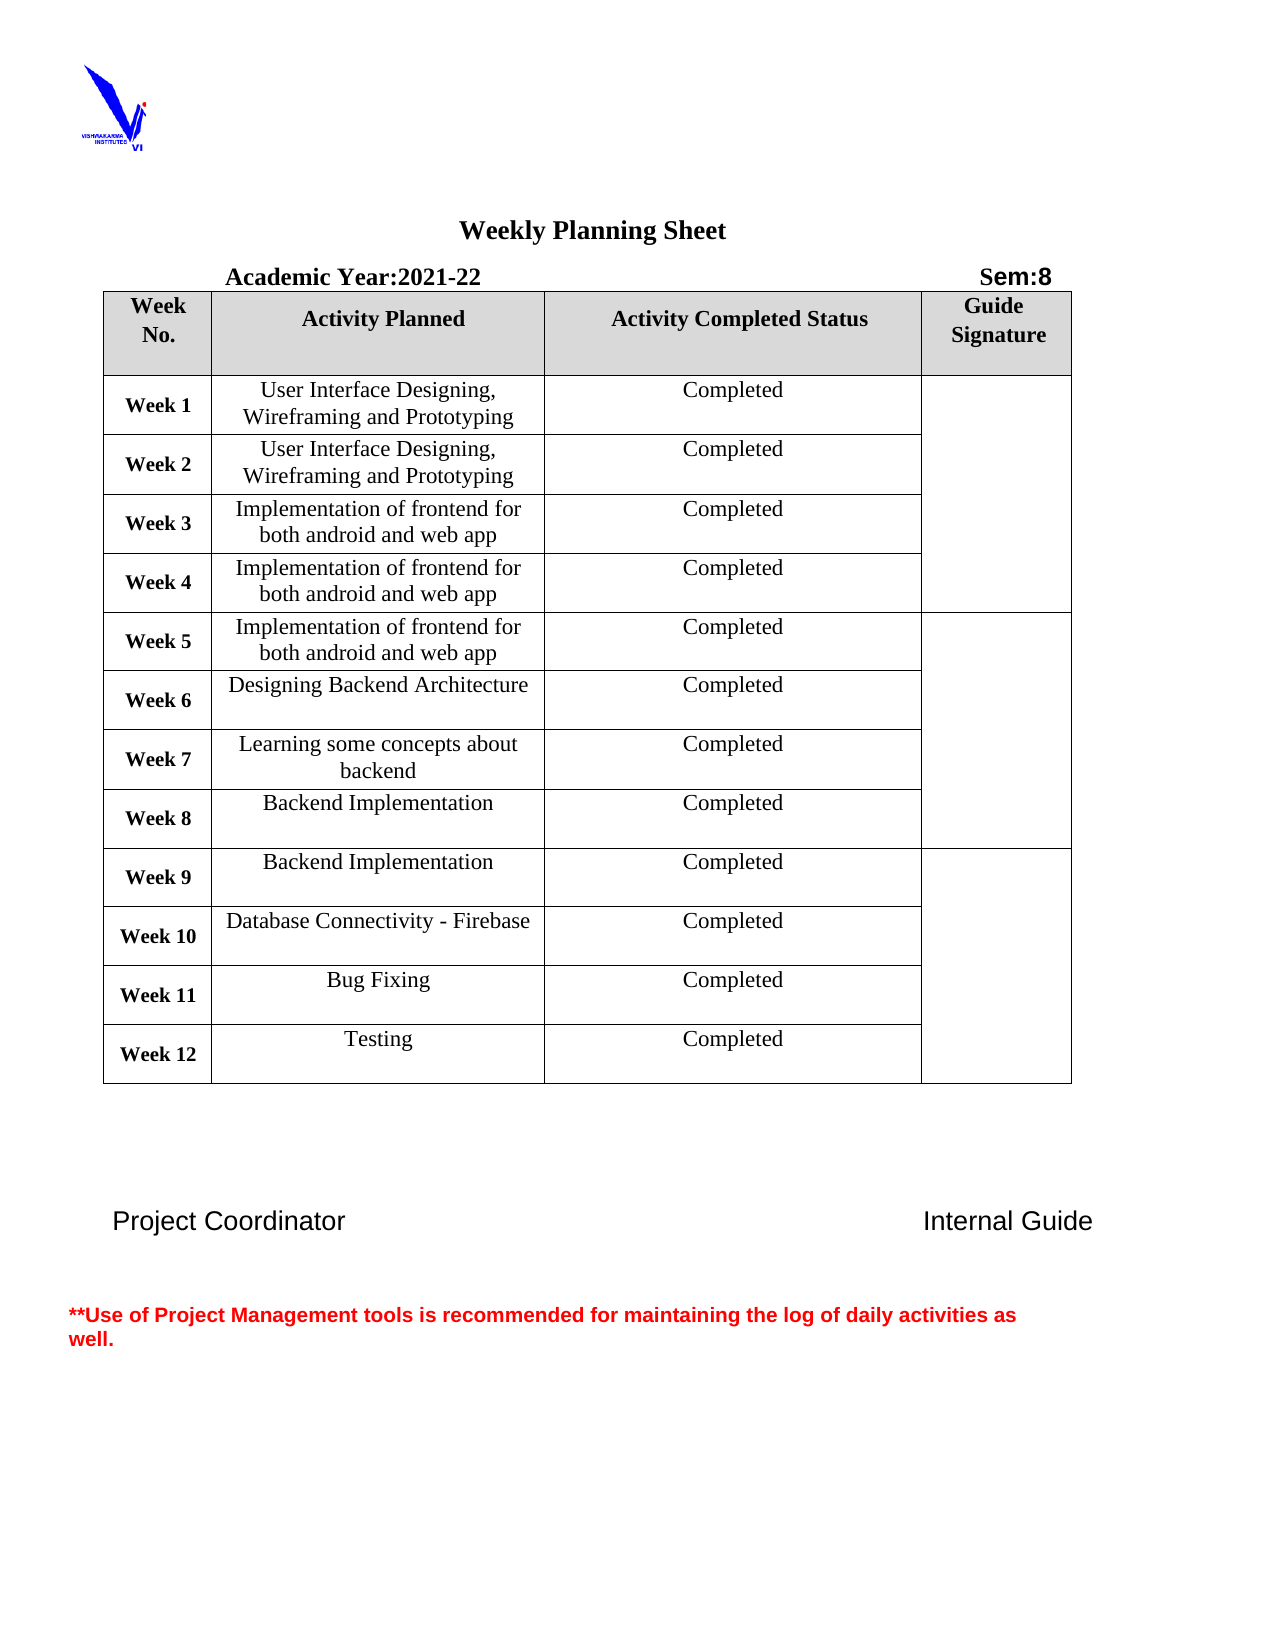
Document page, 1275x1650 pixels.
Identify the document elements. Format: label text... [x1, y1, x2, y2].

table_cell Week 2 [104, 435, 211, 493]
table_cell Implementation of frontend for both android and web app [212, 613, 544, 670]
table_cell Completed [545, 435, 921, 493]
table_cell Week 11 [104, 966, 211, 1024]
text Academic Year:2021-22 Sem:8 [225, 262, 1239, 291]
text Weekly Planning Sheet [458, 214, 1239, 246]
table_cell Testing [212, 1025, 544, 1083]
table_header Guide Signature [922, 292, 1071, 375]
table_cell Week 6 [104, 671, 211, 729]
table_cell [922, 376, 1071, 612]
table_cell User Interface Designing, Wireframing and Prototyping [212, 376, 544, 434]
table_header Activity Completed Status [545, 292, 921, 375]
table_cell Week 12 [104, 1025, 211, 1083]
table_cell Backend Implementation [212, 849, 544, 906]
table_cell User Interface Designing, Wireframing and Prototyping [212, 435, 544, 493]
table_cell [922, 849, 1071, 1083]
table_cell Completed [545, 495, 921, 552]
table_cell Completed [545, 790, 921, 847]
table_cell Completed [545, 671, 921, 729]
table_cell Completed [545, 907, 921, 965]
table_cell Designing Backend Architecture [212, 671, 544, 729]
table_cell Week 4 [104, 554, 211, 612]
table_cell Completed [545, 730, 921, 788]
table_cell Learning some concepts about backend [212, 730, 544, 788]
text Project Coordinator Internal Guide [112, 1205, 1239, 1236]
table_cell Completed [545, 613, 921, 670]
table_header Week No. [104, 292, 211, 375]
table_cell Week 5 [104, 613, 211, 670]
table_cell Completed [545, 849, 921, 906]
table_cell Week 3 [104, 495, 211, 552]
table_cell [922, 613, 1071, 847]
table_cell Implementation of frontend for both android and web app [212, 495, 544, 552]
table_cell Completed [545, 554, 921, 612]
picture [81, 64, 147, 151]
table_cell Backend Implementation [212, 790, 544, 847]
table_cell Week 8 [104, 790, 211, 847]
table_cell Completed [545, 376, 921, 434]
table_cell Database Connectivity - Firebase [212, 907, 544, 965]
text **Use of Project Management tools is recommended for maintaining the log of daily activities as well. [69, 1303, 1050, 1351]
table_cell Week 1 [104, 376, 211, 434]
table_cell Week 10 [104, 907, 211, 965]
table_cell Week 9 [104, 849, 211, 906]
table_cell Week 7 [104, 730, 211, 788]
table_cell Implementation of frontend for both android and web app [212, 554, 544, 612]
table_cell Completed [545, 1025, 921, 1083]
table_cell Bug Fixing [212, 966, 544, 1024]
table_header Activity Planned [212, 292, 544, 375]
table_cell Completed [545, 966, 921, 1024]
